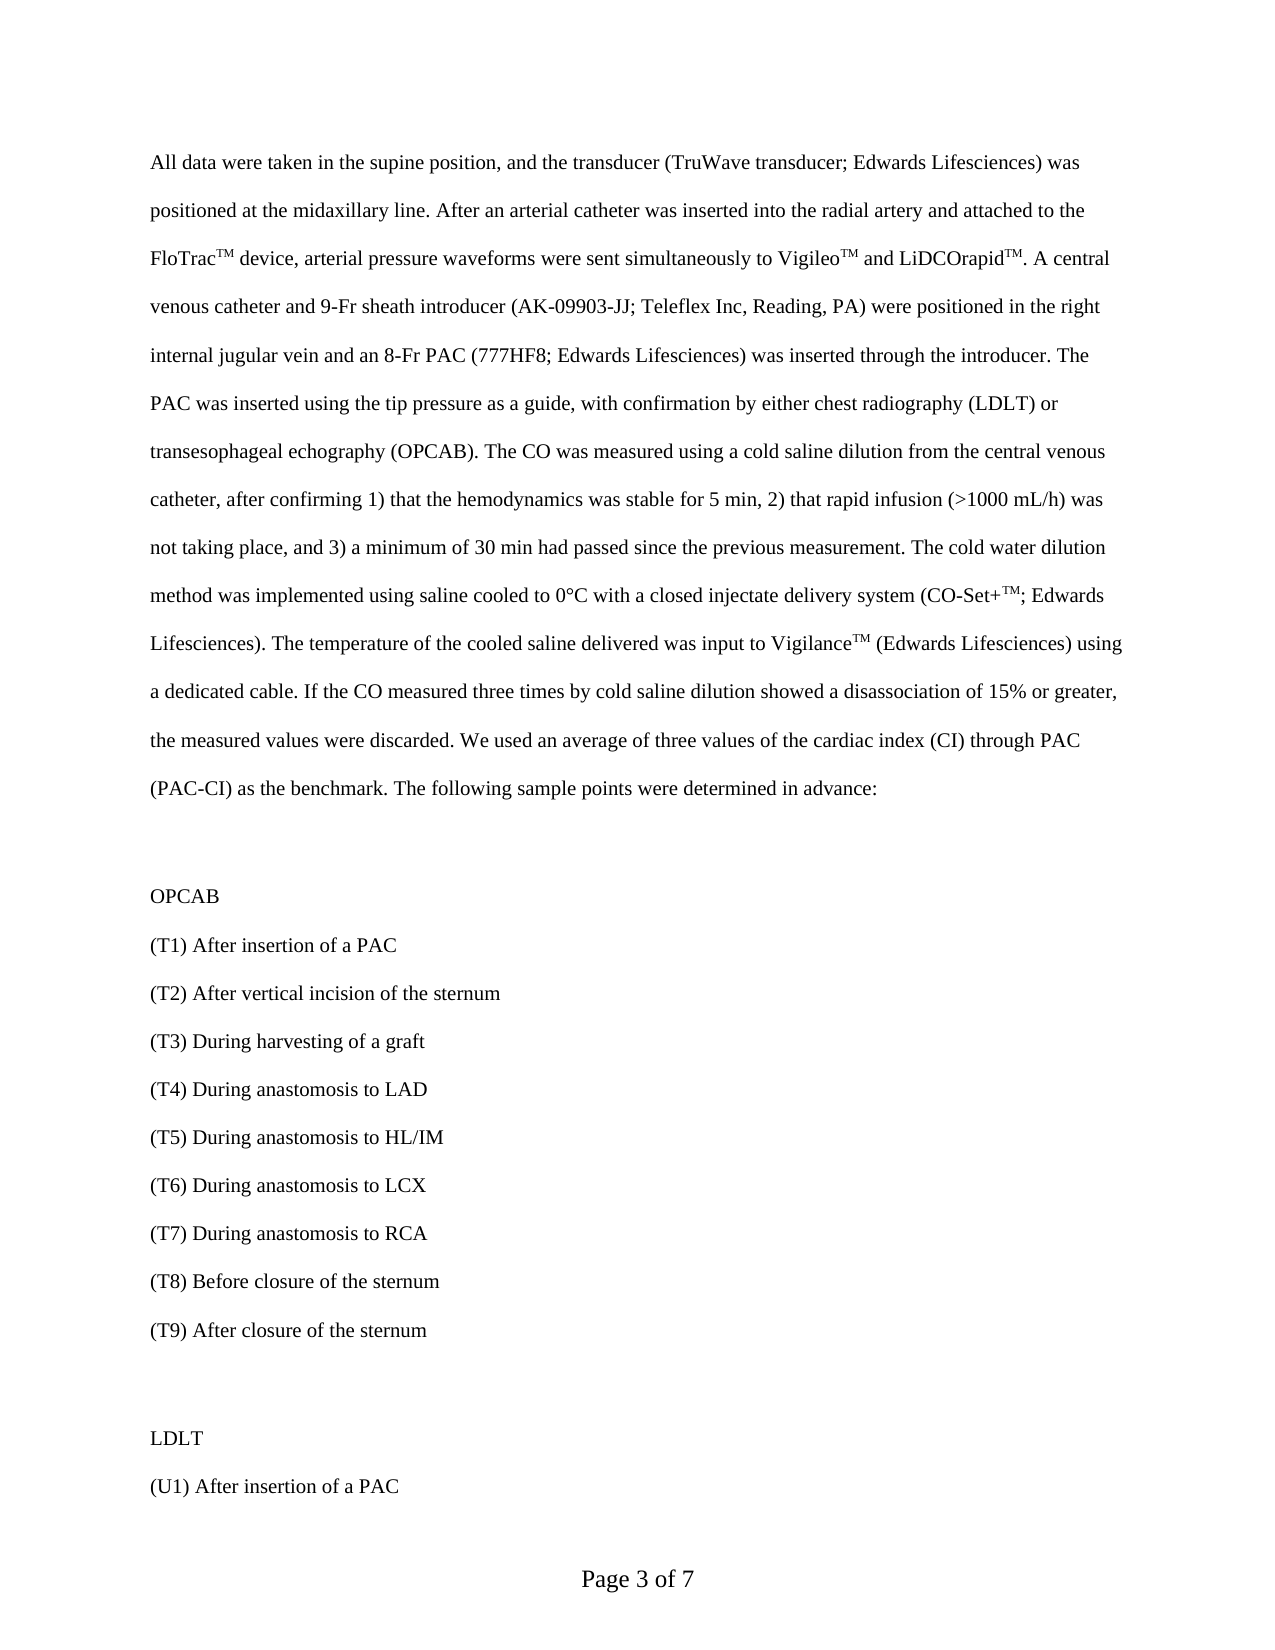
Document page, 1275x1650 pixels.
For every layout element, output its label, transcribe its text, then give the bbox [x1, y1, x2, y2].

text (T5) During anastomosis to HL/IM [150, 1125, 1125, 1149]
text (T3) During harvesting of a graft [150, 1029, 1125, 1053]
text (T6) During anastomosis to LCX [150, 1173, 1125, 1197]
text (T1) After insertion of a PAC [150, 932, 1125, 957]
text LDLT [150, 1426, 1125, 1450]
text (T4) During anastomosis to LAD [150, 1077, 1125, 1101]
text All data were taken in the supine position, and the transducer (TruWave transducer; Edwards Lifesciences) was positioned at the midaxillary line. After an arterial catheter was inserted into the radial artery and attached to the FloTracTM device, arterial pressure waveforms were sent simultaneously to VigileoTM and LiDCOrapidTM. A central venous catheter and 9-Fr sheath introducer (AK-09903-JJ; Teleflex Inc, Reading, PA) were positioned in the right internal jugular vein and an 8-Fr PAC (777HF8; Edwards Lifesciences) was inserted through the introducer. The PAC was inserted using the tip pressure as a guide, with confirmation by either chest radiography (LDLT) or transesophageal echography (OPCAB). The CO was measured using a cold saline dilution from the central venous catheter, after confirming 1) that the hemodynamics was stable for 5 min, 2) that rapid infusion (>1000 mL/h) was not taking place, and 3) a minimum of 30 min had passed since the previous measurement. The cold water dilution method was implemented using saline cooled to 0°C with a closed injectate delivery system (CO-Set+TM; Edwards Lifesciences). The temperature of the cooled saline delivered was input to VigilanceTM (Edwards Lifesciences) using a dedicated cable. If the CO measured three times by cold saline dilution showed a disassociation of 15% or greater, the measured values were discarded. We used an average of three values of the cardiac index (CI) through PAC (PAC-CI) as the benchmark. The following sample points were determined in advance: [150, 150, 1125, 800]
text (T8) Before closure of the sternum [150, 1269, 1125, 1293]
text (T7) During anastomosis to RCA [150, 1221, 1125, 1245]
text (T2) After vertical incision of the sternum [150, 981, 1125, 1005]
text (T9) After closure of the sternum [150, 1317, 1125, 1342]
text (U1) After insertion of a PAC [150, 1474, 1125, 1498]
text OPCAB [150, 884, 1125, 908]
